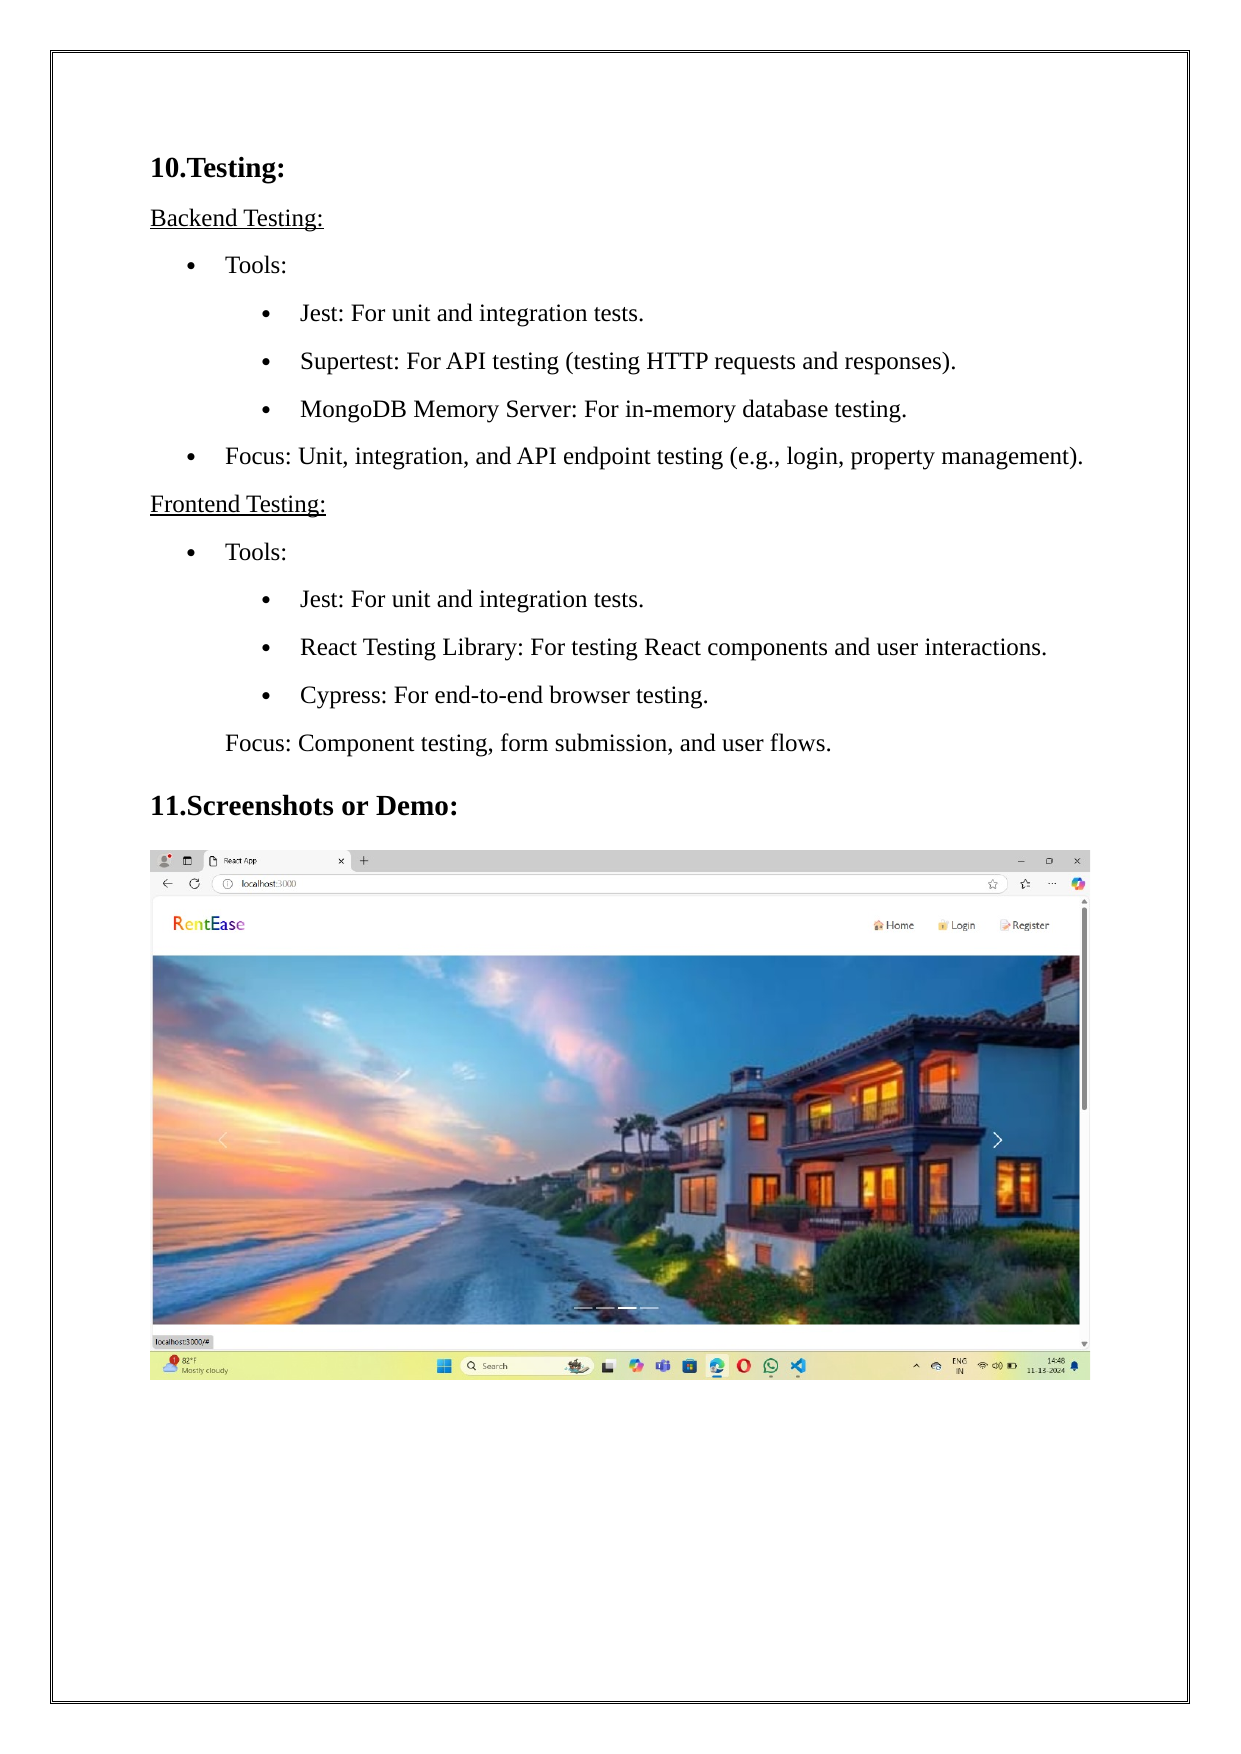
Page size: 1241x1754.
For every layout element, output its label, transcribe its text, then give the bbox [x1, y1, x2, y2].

list React Testing Library: For testing React components and user interactions. [262, 632, 1090, 661]
list Jest: For unit and integration tests. [262, 298, 1090, 327]
list Cypress: For end-to-end browser testing. [262, 680, 1090, 709]
list Supertest: For API testing (testing HTTP requests and responses). [262, 346, 1090, 375]
list Jest: For unit and integration tests. [262, 584, 1090, 613]
text 11.Screenshots or Demo: [150, 788, 1090, 821]
list Focus: Component testing, form submission, and user flows. [225, 728, 1090, 756]
text Backend Testing: [150, 203, 1090, 232]
text 10.Testing: [150, 150, 1090, 183]
picture [150, 850, 1091, 1380]
list MongoDB Memory Server: For in-memory database testing. [262, 394, 1090, 422]
text Frontend Testing: [150, 489, 1090, 518]
list Tools: [187, 537, 1090, 566]
list Focus: Unit, integration, and API endpoint testing (e.g., login, property management). [187, 441, 1090, 470]
list Tools: [187, 251, 1090, 279]
